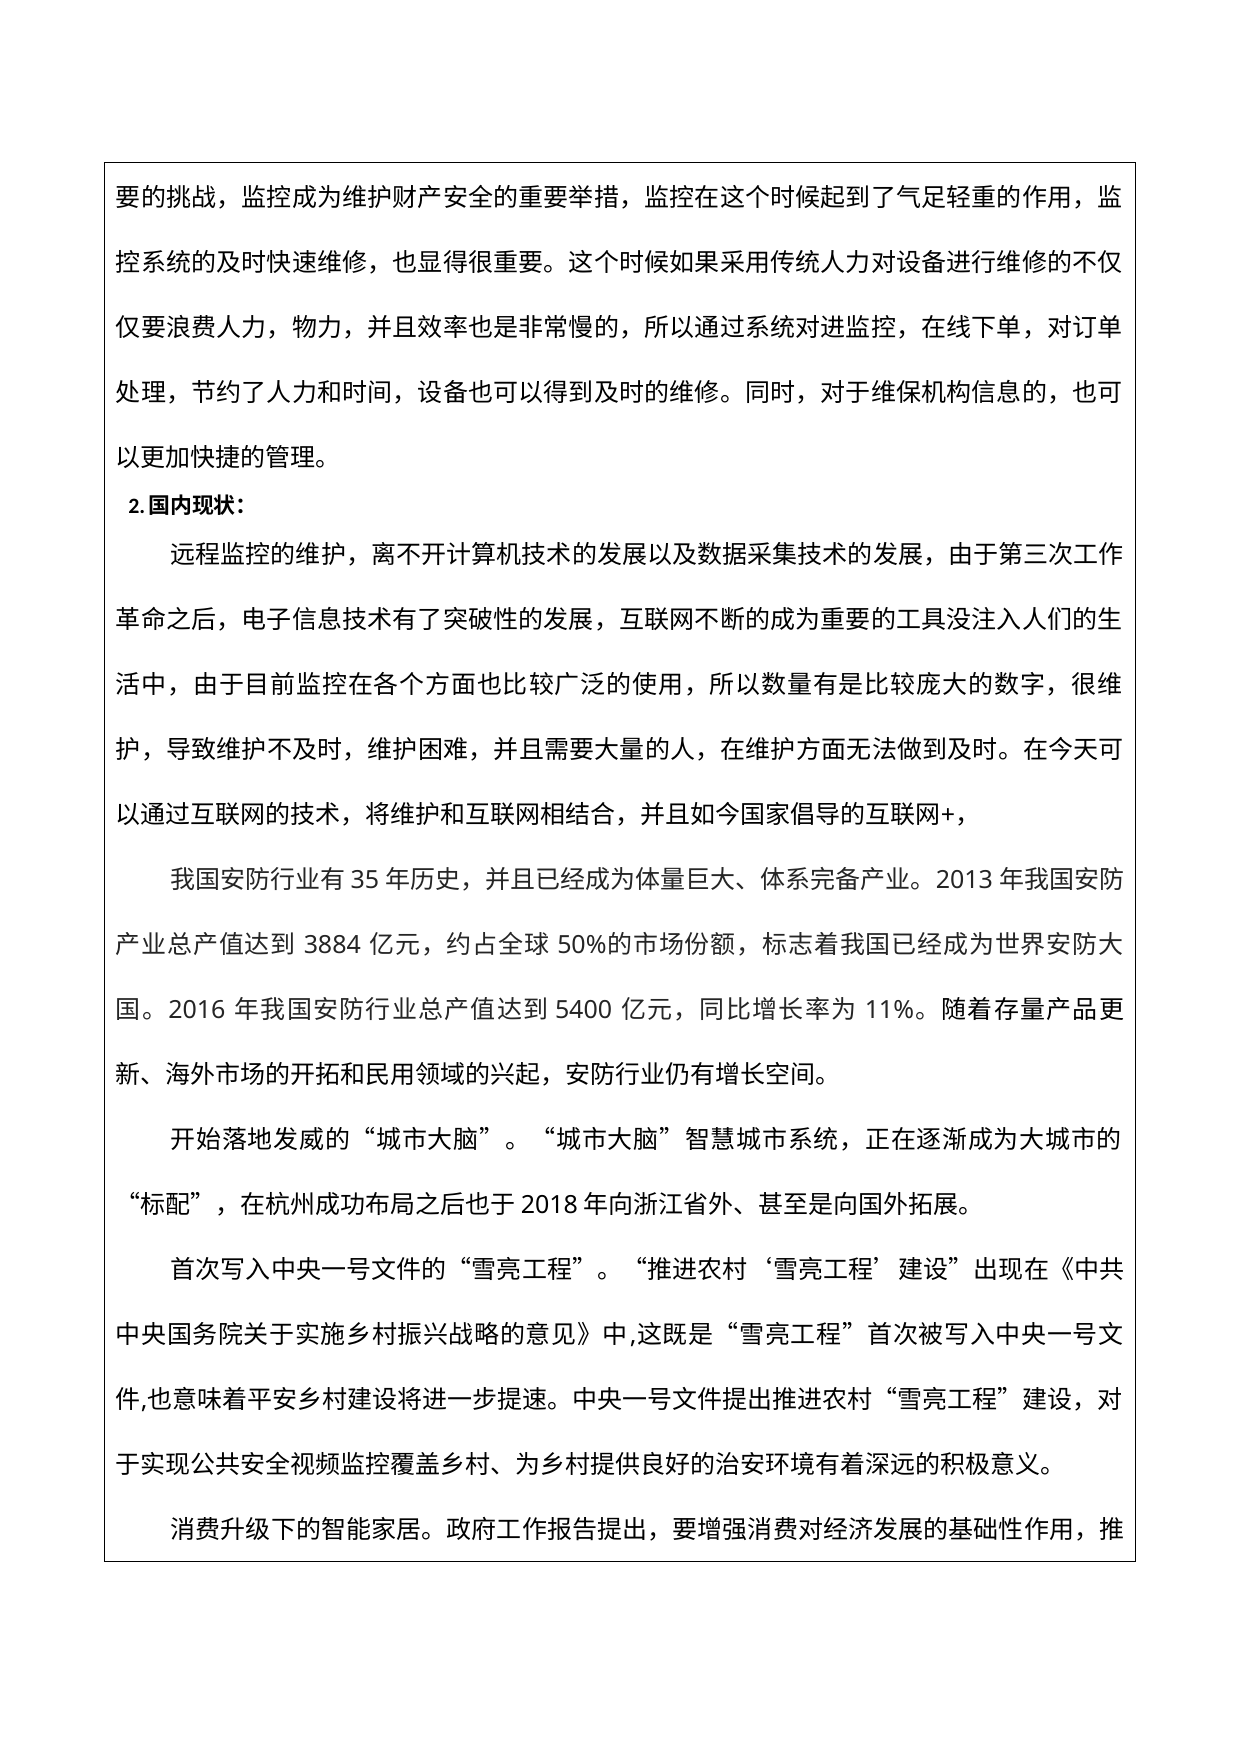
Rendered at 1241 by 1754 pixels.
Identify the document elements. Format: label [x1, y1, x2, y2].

table_cell [105, 163, 1135, 1561]
